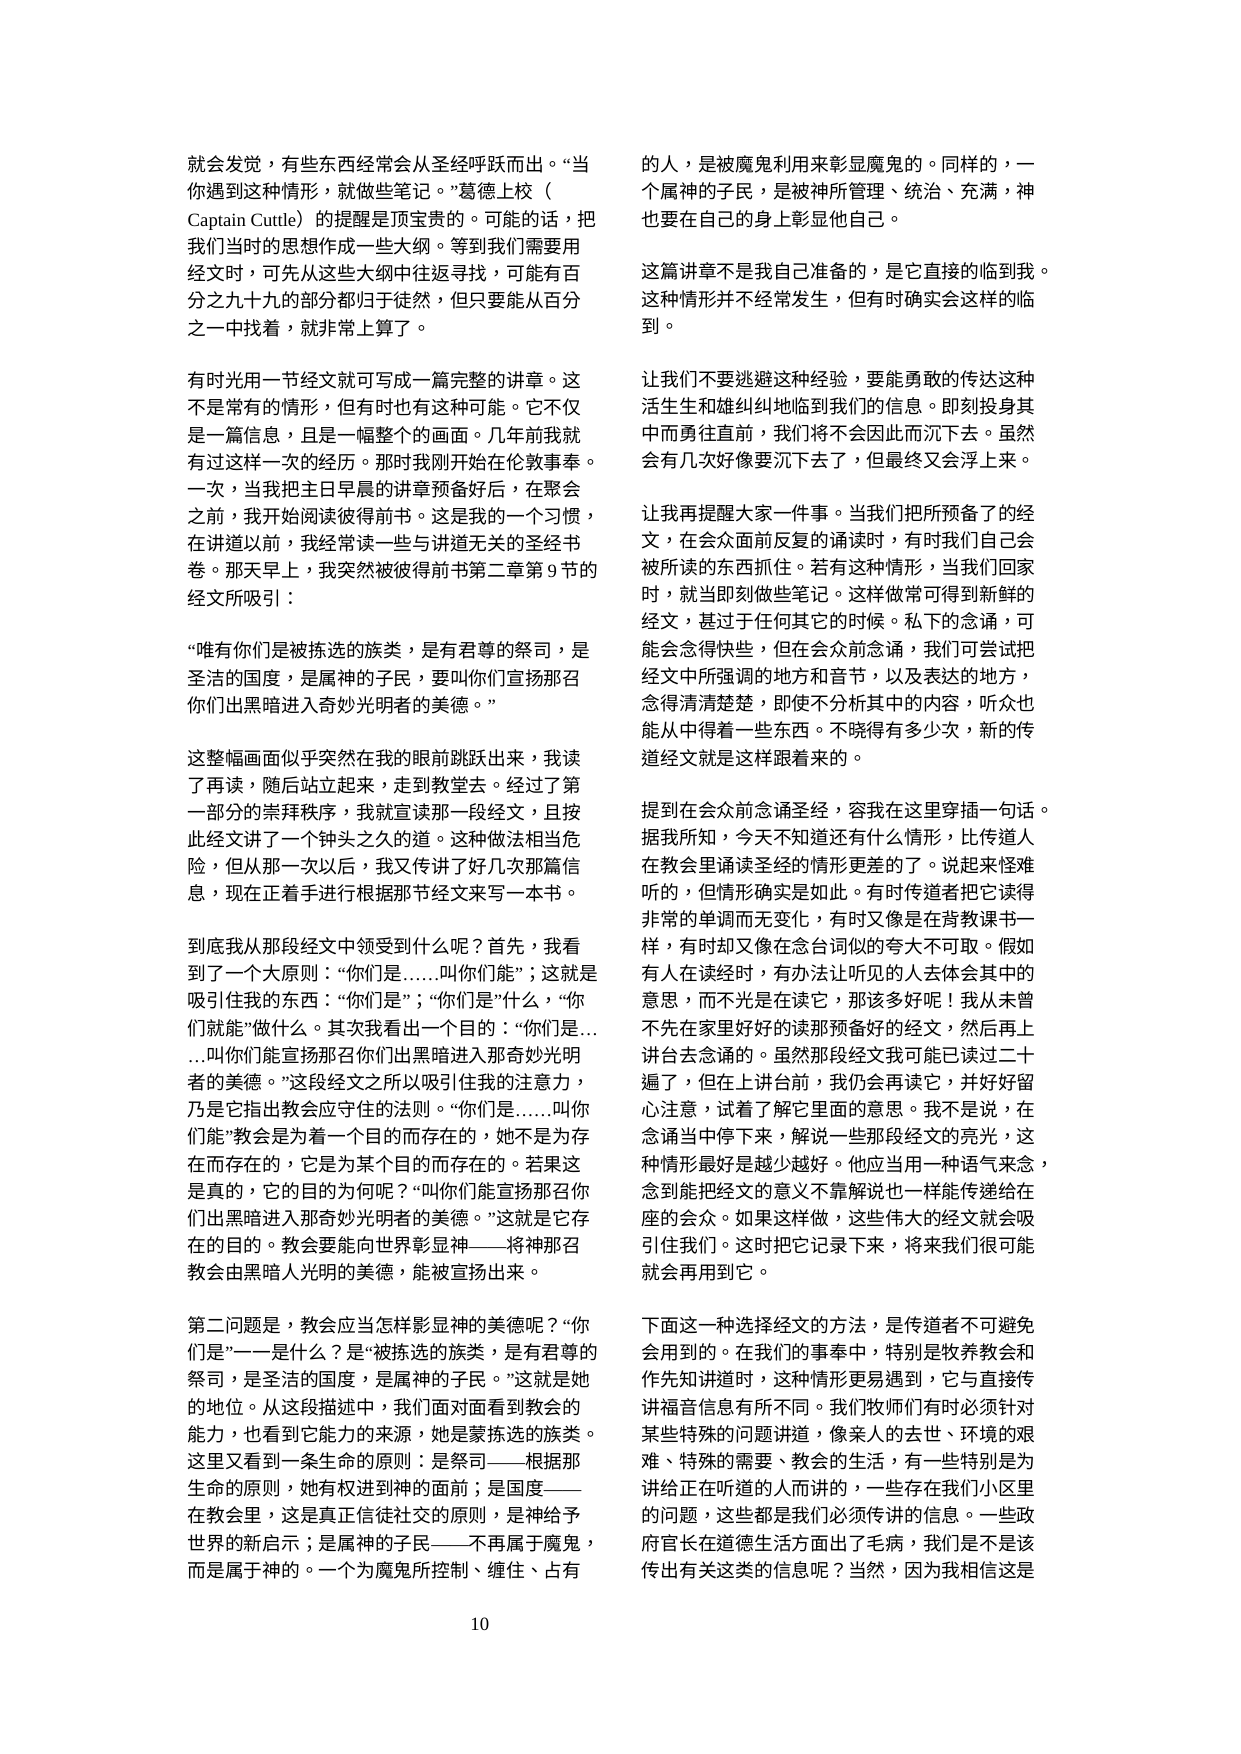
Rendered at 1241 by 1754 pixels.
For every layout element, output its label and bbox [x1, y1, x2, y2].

text [187, 150, 598, 1583]
text [642, 150, 1053, 1583]
